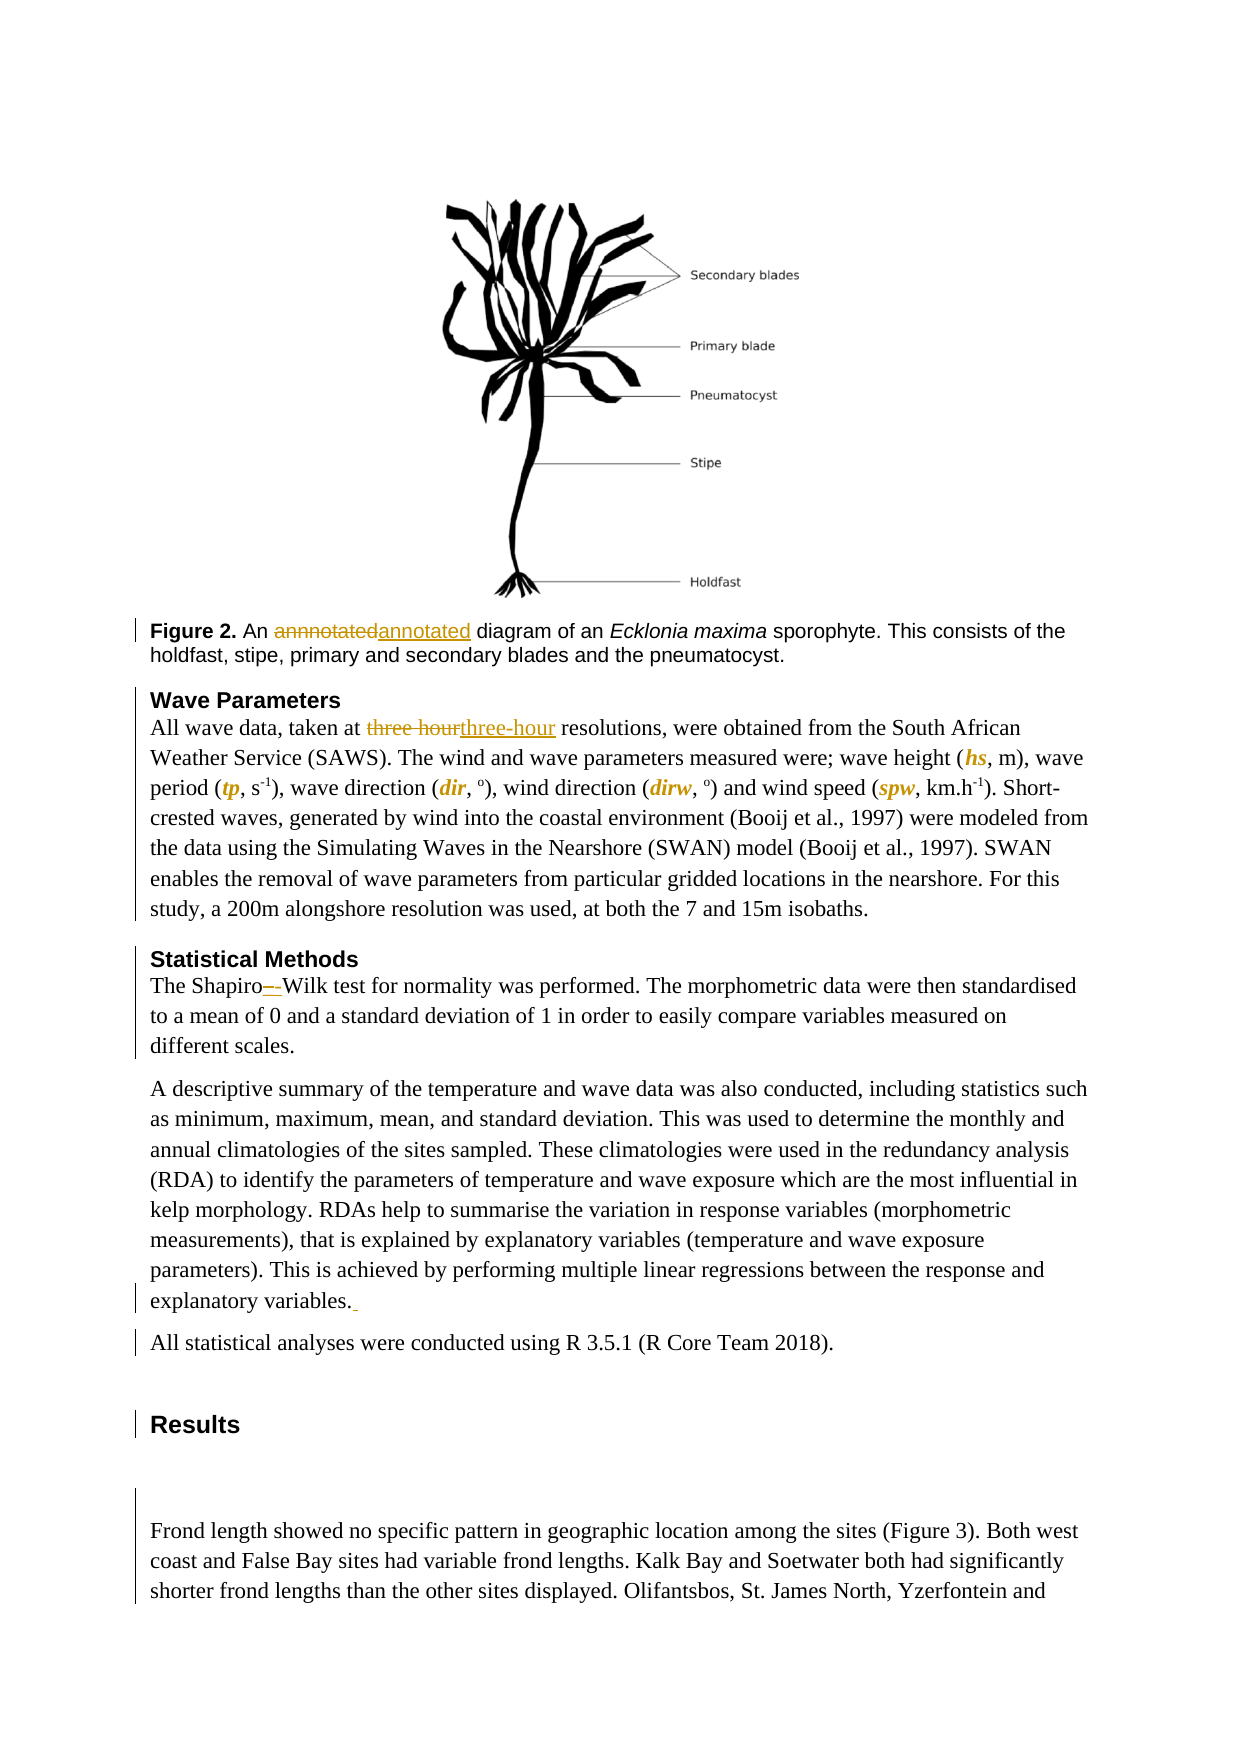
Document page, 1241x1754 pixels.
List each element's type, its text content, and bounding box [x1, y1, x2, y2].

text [150, 1517, 1090, 1604]
text All statistical analyses were conducted using R 3.5.1 (R Core Team 2018). [150, 1329, 1090, 1356]
text A descriptive summary of the temperature and wave data was also conducted, including statistics such as minimum, maximum, mean, and standard deviation. This was used to determine the monthly and annual climatologies of the sites sampled. These climatologies were used in the redundancy analysis (RDA) to identify the parameters of temperature and wave exposure which are the most influential in kelp morphology. RDAs help to summarise the variation in response variables (morphometric measurements), that is explained by explanatory variables (temperature and wave exposure parameters). This is achieved by performing multiple linear regressions between the response and explanatory variables. [150, 1075, 1090, 1313]
picture [371, 199, 869, 598]
subtitle Wave Parameters [150, 687, 1090, 713]
subtitle Results [150, 1410, 1090, 1438]
subtitle Statistical Methods [150, 946, 1090, 972]
text All wave data, taken at resolutions, were obtained from the South African Weather Service (SAWS). The wind and wave parameters measured were; wave height (hs, m), wave period (tp, s-1), wave direction (dir, o), wind direction (dirw, o) and wind speed (spw, km.h-1). Short-crested waves, generated by wind into the coastal environment (Booij et al., 1997) were modeled from the data using the Simulating Waves in the Nearshore (SWAN) model (Booij et al., 1997). SWAN enables the removal of wave parameters from particular gridded locations in the nearshore. For this study, a 200m alongshore resolution was used, at both the 7 and 15m isobaths. [150, 713, 1090, 921]
text The ShapiroWilk test for normality was performed. The morphometric data were then standardised to a mean of 0 and a standard deviation of 1 in order to easily compare variables measured on different scales. [150, 972, 1090, 1059]
text Figure 2. An diagram of an Ecklonia maxima sporophyte. This consists of the holdfast, stipe, primary and secondary blades and the pneumatocyst. [150, 618, 1090, 666]
